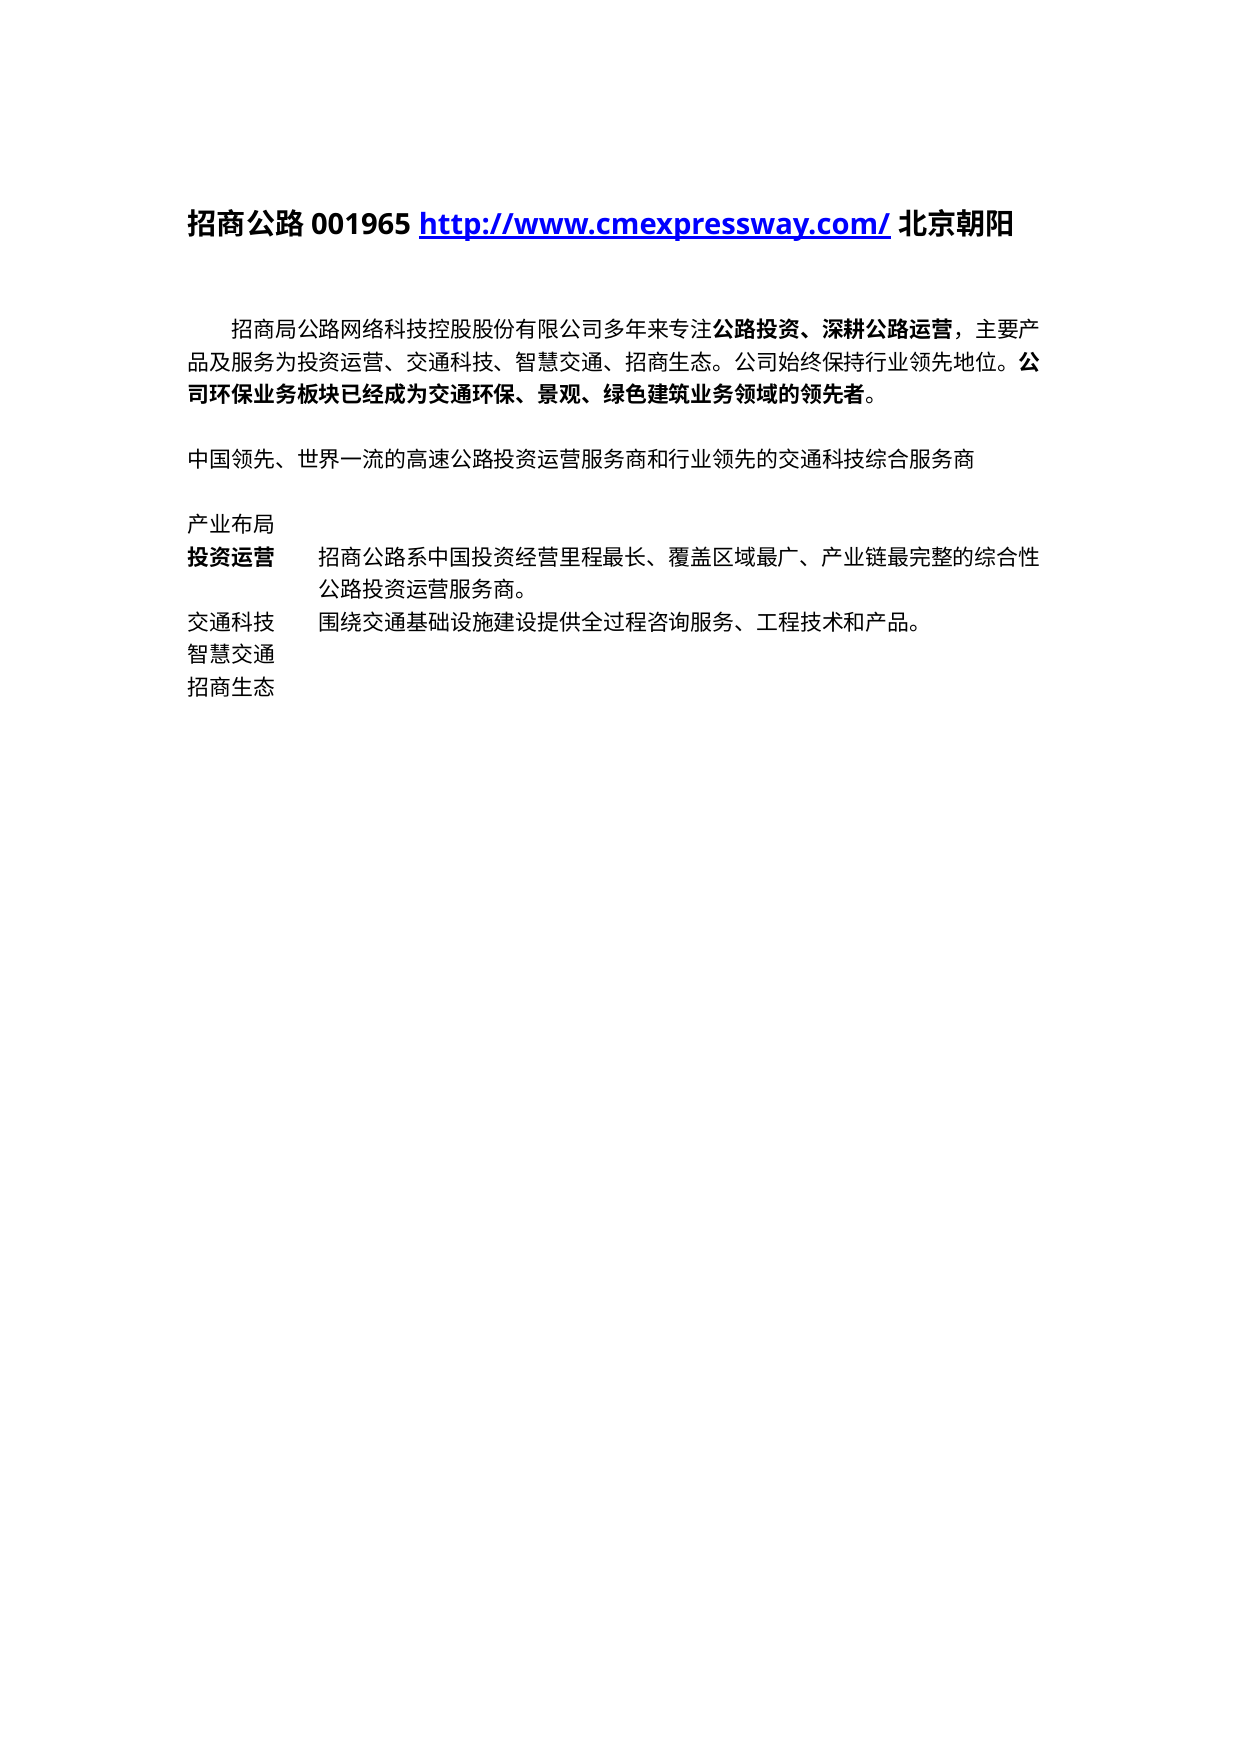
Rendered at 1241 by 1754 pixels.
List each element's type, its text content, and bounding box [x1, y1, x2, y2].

text 招商生态 [187, 669, 1053, 702]
text 招商局公路网络科技控股股份有限公司多年来专注公路投资、深耕公路运营，主要产品及服务为投资运营、交通科技、智慧交通、招商生态。公司始终保持行业领先地位。公司环保业务板块已经成为交通环保、景观、绿色建筑业务领域的领先者。 [187, 312, 1053, 409]
text 投资运营 招商公路系中国投资经营里程最长、覆盖区域最广、产业链最完整的综合性公路投资运营服务商。 [187, 539, 1053, 604]
text 智慧交通 [187, 637, 1053, 669]
text 交通科技 围绕交通基础设施建设提供全过程咨询服务、工程技术和产品。 [187, 604, 1053, 637]
subtitle 招商公路 001965 http://www.cmexpressway.com/ 北京朝阳 [187, 189, 1053, 254]
text 中国领先、世界一流的高速公路投资运营服务商和行业领先的交通科技综合服务商 [187, 442, 1053, 474]
text 产业布局 [187, 507, 1053, 539]
